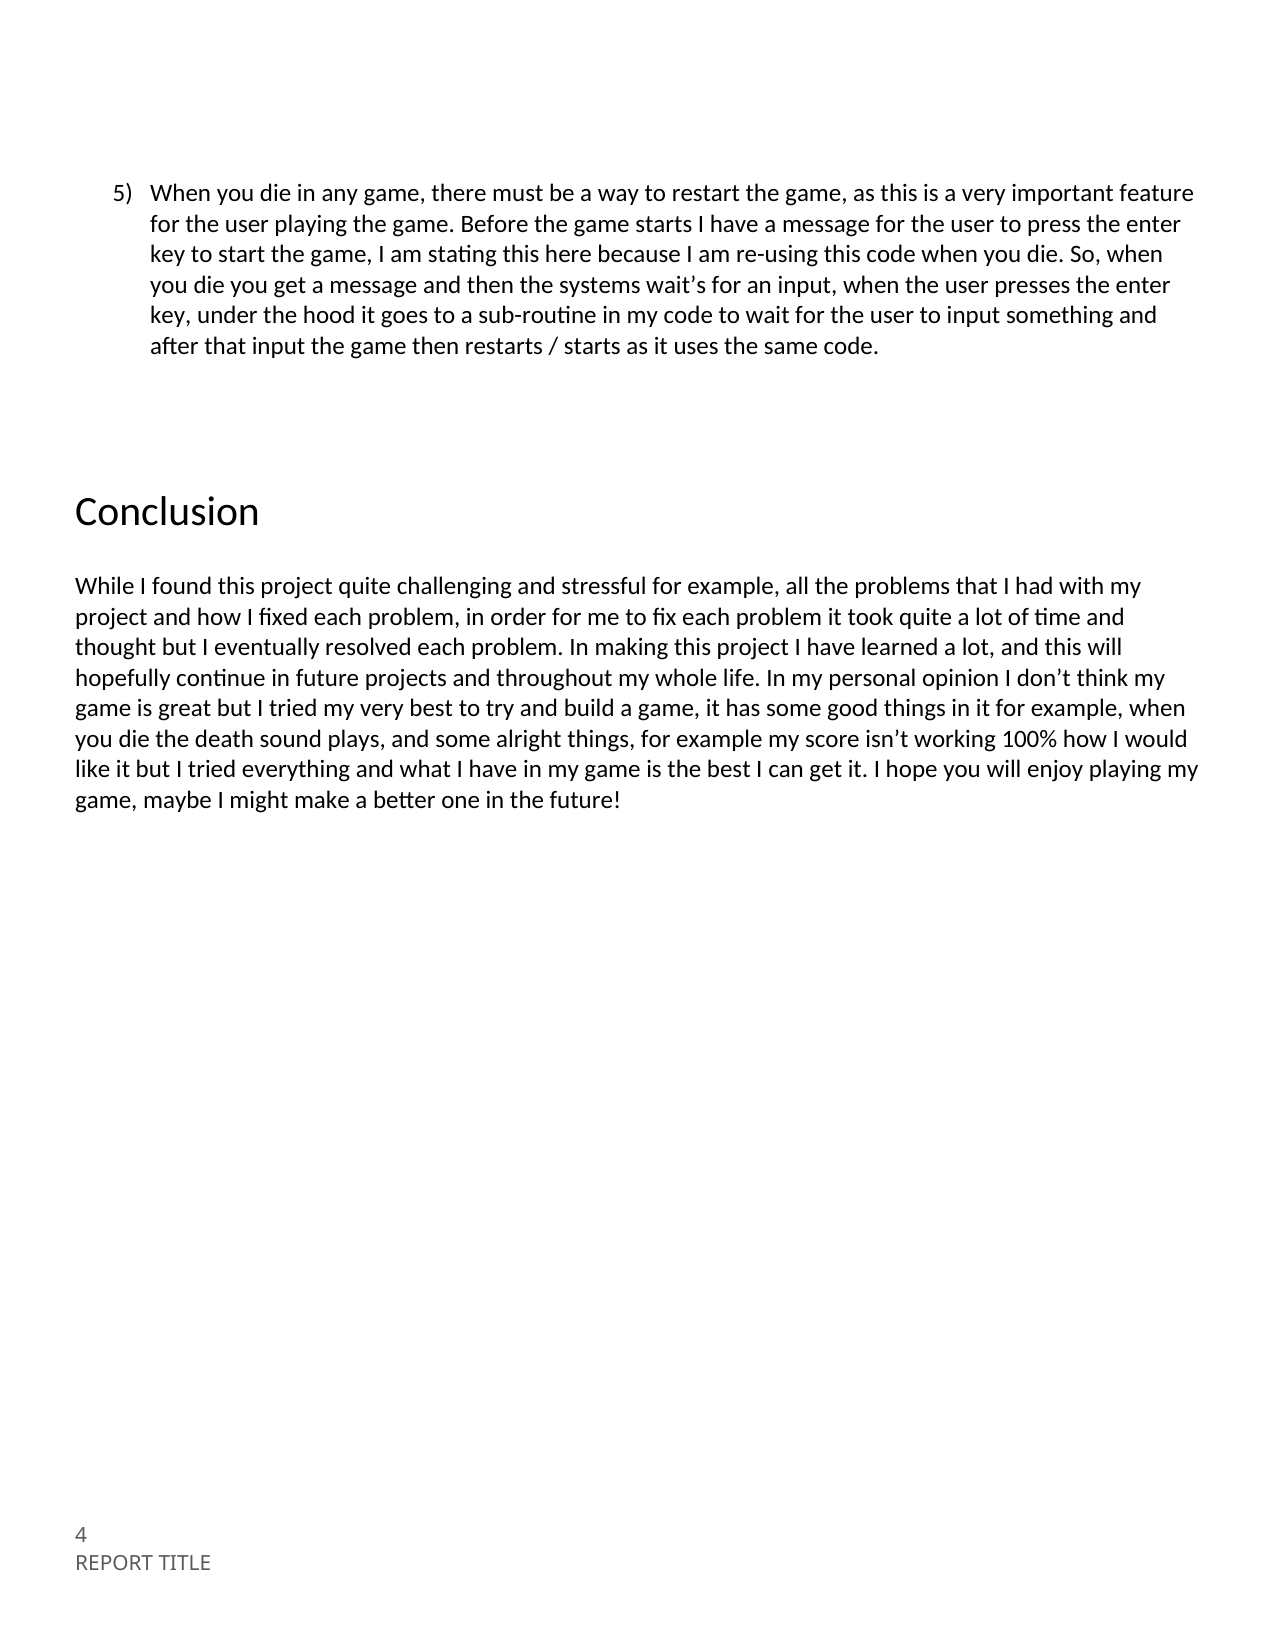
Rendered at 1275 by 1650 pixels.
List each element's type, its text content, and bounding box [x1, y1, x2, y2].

text While I found this project quite challenging and stressful for example, all the problems that I had with my project and how I fixed each problem, in order for me to fix each problem it took quite a lot of time and thought but I eventually resolved each problem. In making this project I have learned a lot, and this will hopefully continue in future projects and throughout my whole life. In my personal opinion I don’t think my game is great but I tried my very best to try and build a game, it has some good things in it for example, when you die the death sound plays, and some alright things, for example my score isn’t working 100% how I would like it but I tried everything and what I have in my game is the best I can get it. I hope you will enjoy playing my game, maybe I might make a better one in the future! [75, 570, 1200, 814]
text Conclusion [75, 485, 1200, 536]
list When you die in any game, there must be a way to restart the game, as this is a very important feature for the user playing the game. Before the game starts I have a message for the user to press the enter key to start the game, I am stating this here because I am re-using this code when you die. So, when you die you get a message and then the systems wait’s for an input, when the user presses the enter key, under the hood it goes to a sub-routine in my code to wait for the user to input something and after that input the game then restarts / starts as it uses the same code. [112, 177, 1200, 360]
